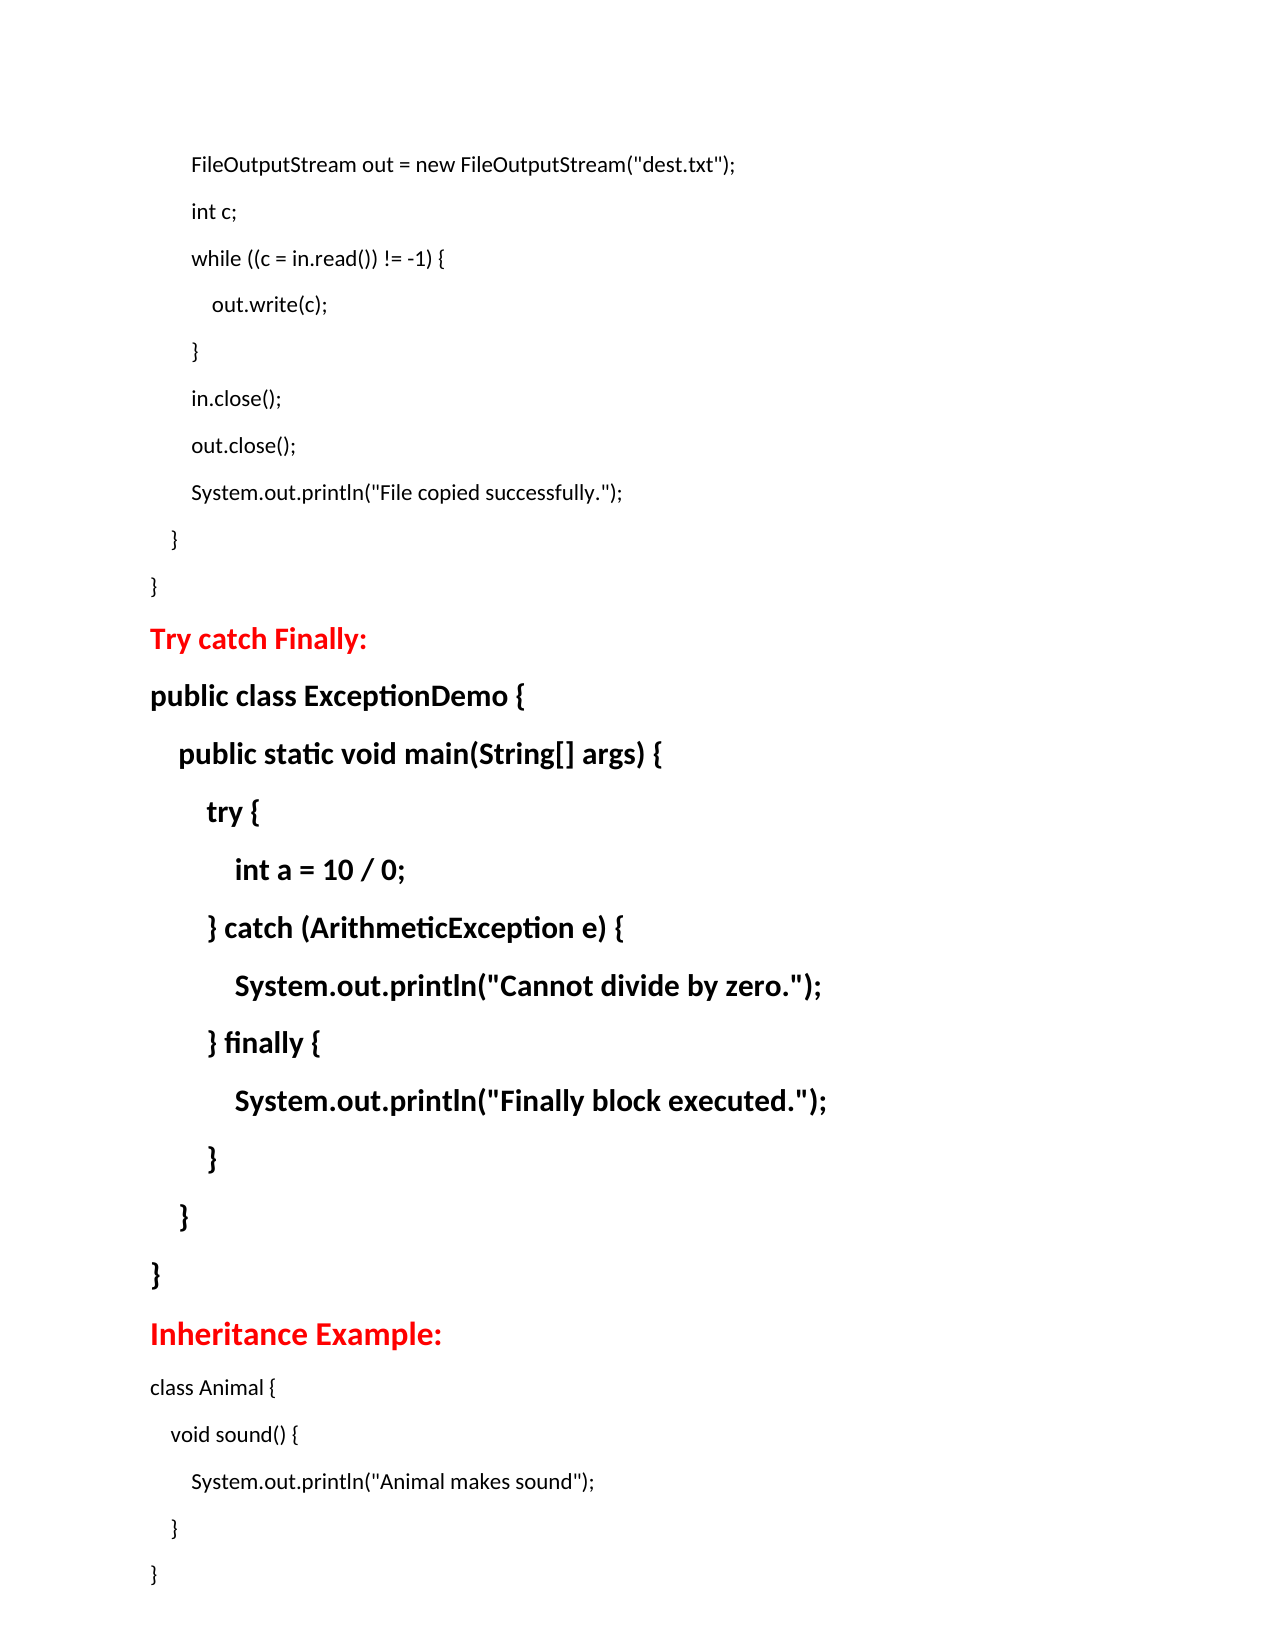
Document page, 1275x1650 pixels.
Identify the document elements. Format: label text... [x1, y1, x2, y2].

text Inheritance Example: [150, 1312, 1125, 1353]
text System.out.println("Finally block executed."); [150, 1081, 1125, 1119]
text public class ExceptionDemo { [150, 677, 1125, 715]
text System.out.println("Cannot divide by zero."); [150, 966, 1125, 1004]
text } catch (ArithmeticException e) { [150, 908, 1125, 946]
text } finally { [150, 1023, 1125, 1062]
text FileOutputStream out = new FileOutputStream("dest.txt"); [150, 150, 1125, 178]
text } [150, 1514, 1125, 1542]
text try { [150, 792, 1125, 830]
text System.out.println("Animal makes sound"); [150, 1467, 1125, 1495]
text } [150, 337, 1125, 366]
text class Animal { [150, 1373, 1125, 1401]
text while ((c = in.read()) != -1) { [150, 244, 1125, 272]
text } [150, 1561, 1125, 1589]
text } [150, 1255, 1125, 1293]
text } [150, 525, 1125, 553]
text System.out.println("File copied successfully."); [150, 478, 1125, 506]
text } [150, 1197, 1125, 1235]
text in.close(); [150, 384, 1125, 412]
text void sound() { [150, 1420, 1125, 1448]
text Try catch Finally: [150, 619, 1125, 657]
text int a = 10 / 0; [150, 850, 1125, 888]
text out.close(); [150, 431, 1125, 459]
text } [150, 1139, 1125, 1177]
text out.write(c); [150, 291, 1125, 319]
text } [150, 572, 1125, 600]
text public static void main(String[] args) { [150, 734, 1125, 772]
text int c; [150, 197, 1125, 225]
